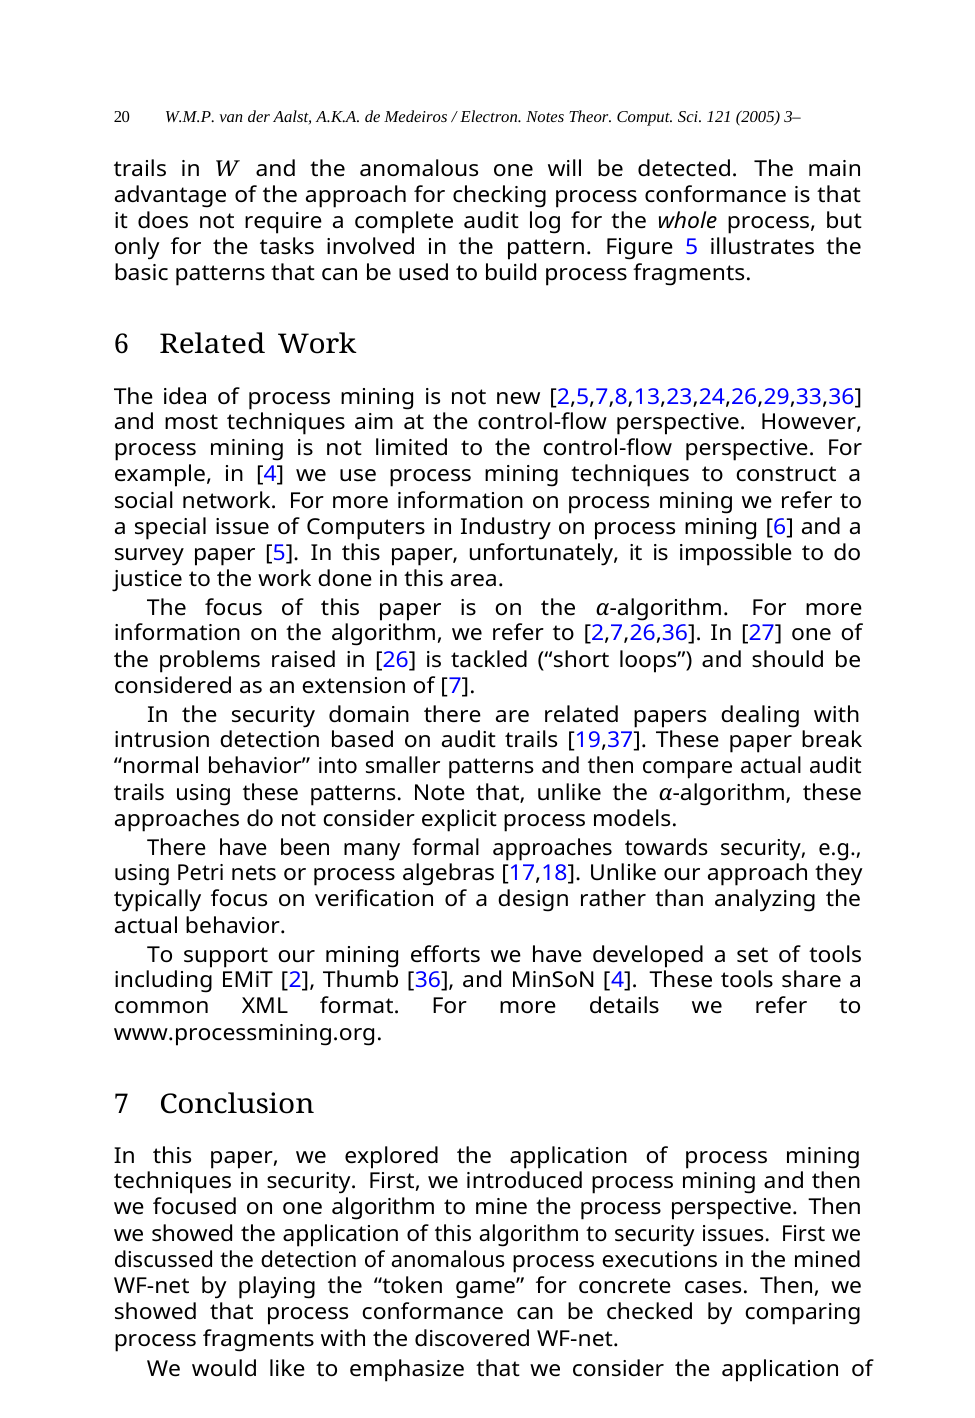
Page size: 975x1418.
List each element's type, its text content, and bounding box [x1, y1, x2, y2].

subtitle Conclusion [113, 1084, 873, 1121]
text There have been many formal approaches towards security, e.g., using Petri nets or process algebras [17,18]. Unlike our approach they typically focus on verification of a design rather than analyzing the actual behavior. [114, 834, 862, 939]
text trails in W and the anomalous one will be detected. The main advantage of the approach for checking process conformance is that it does not require a complete audit log for the whole process, but only for the tasks involved in the pattern. Figure 5 illustrates the basic patterns that can be used to build process fragments. [113, 156, 862, 287]
text In this paper, we explored the application of process mining techniques in security. First, we introduced process mining and then we focused on one algorithm to mine the process perspective. Then we showed the application of this algorithm to security issues. First we discussed the detection of anomalous process executions in the mined WF-net by playing the “token game” for concrete cases. Then, we showed that process conformance can be checked by comparing process fragments with the discovered WF-net. [113, 1142, 862, 1352]
text The focus of this paper is on the α-algorithm. For more information on the algorithm, we refer to [2,7,26,36]. In [27] one of the problems raised in [26] is tackled (“short loops”) and should be considered as an extension of [7]. [113, 595, 862, 699]
subtitle Related Work [113, 324, 873, 361]
text To support our mining efforts we have developed a set of tools including EMiT [2], Thumb [36], and MinSoN [4]. These tools share a common XML format. For more details we refer to www.processmining.org. [114, 941, 862, 1046]
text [147, 1352, 873, 1382]
text In the security domain there are related papers dealing with intrusion detection based on audit trails [19,37]. These paper break “normal behavior” into smaller patterns and then compare actual audit trails using these patterns. Note that, unlike the α-algorithm, these approaches do not consider explicit process models. [114, 702, 862, 833]
text The idea of process mining is not new [2,5,7,8,13,23,24,26,29,33,36] and most techniques aim at the control-flow perspective. However, process mining is not limited to the control-flow perspective. For example, in [4] we use process mining techniques to construct a social network. For more information on process mining we refer to a special issue of Computers in Industry on process mining [6] and a survey paper [5]. In this paper, unfortunately, it is impossible to do justice to the work done in this area. [113, 383, 862, 593]
